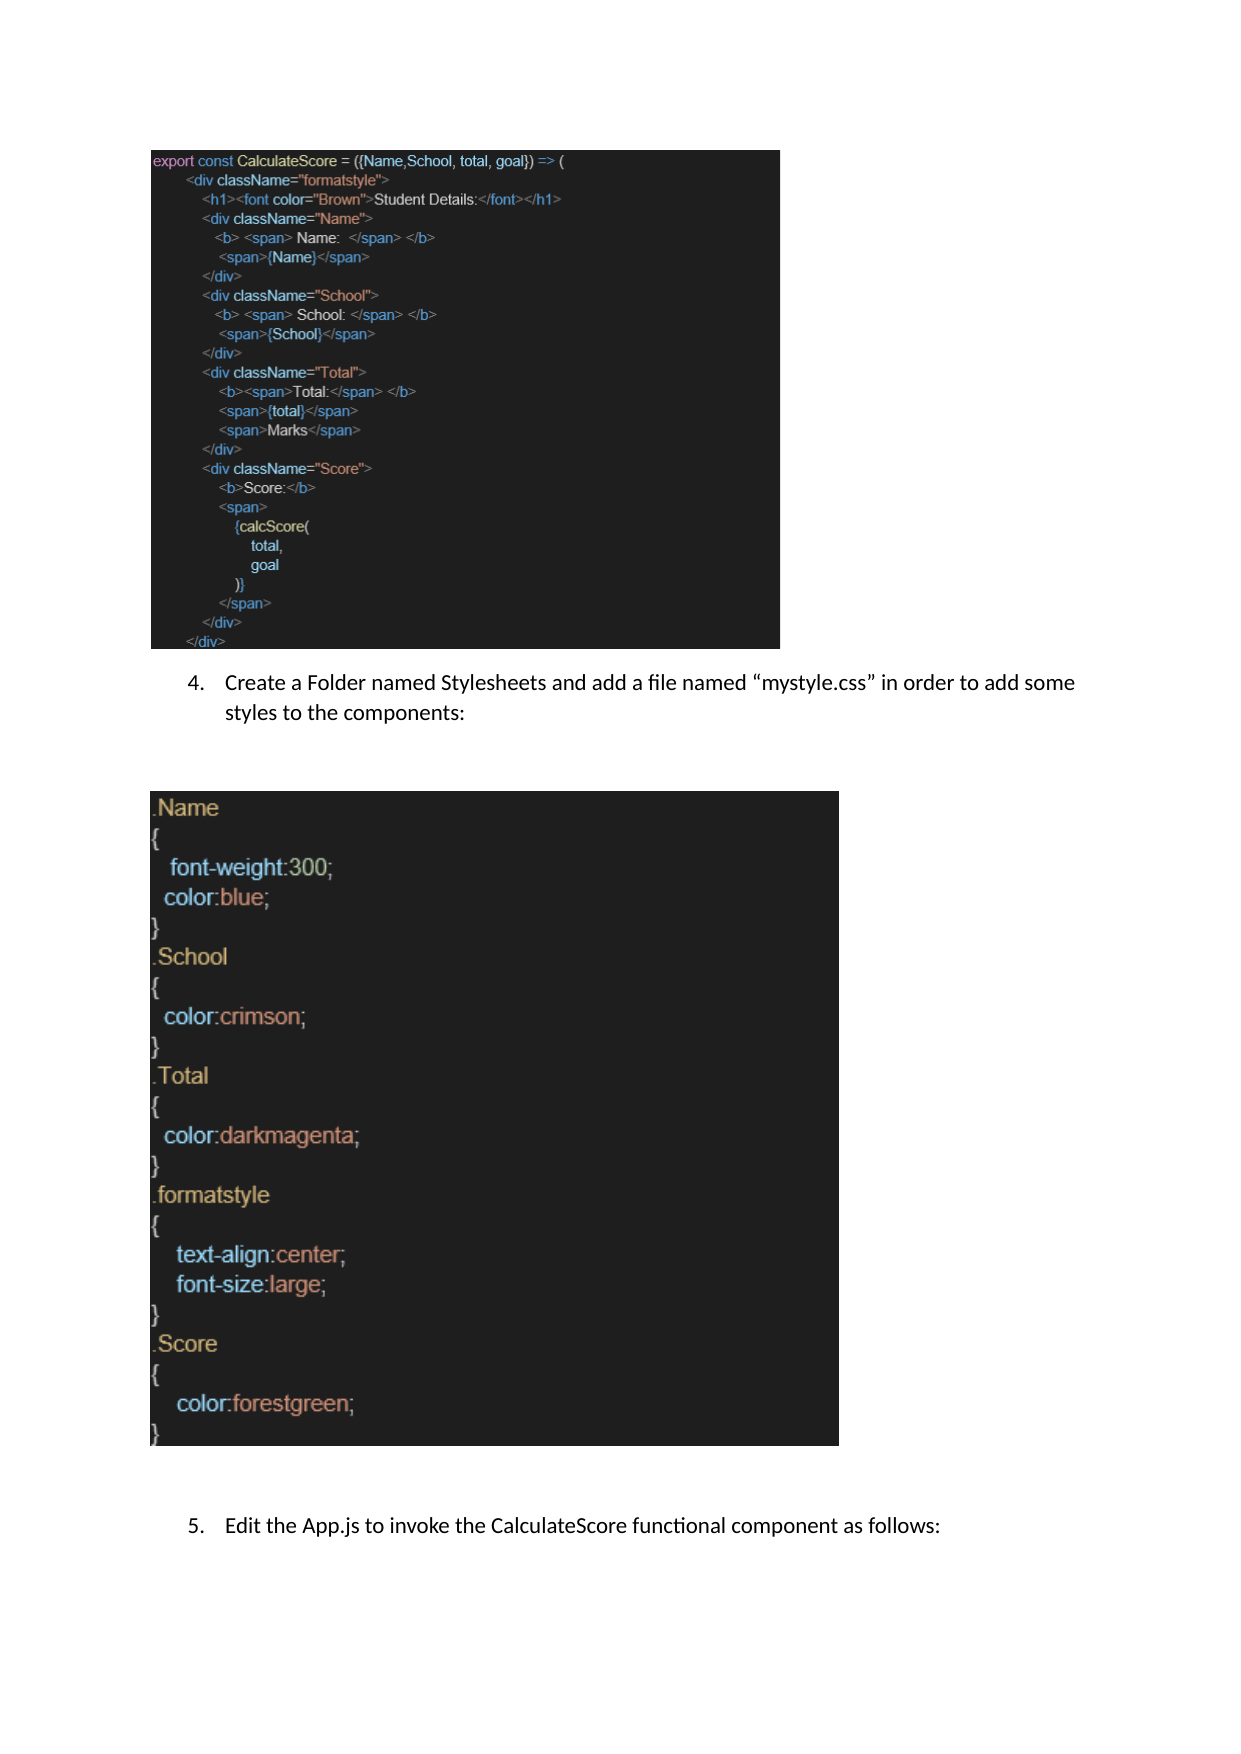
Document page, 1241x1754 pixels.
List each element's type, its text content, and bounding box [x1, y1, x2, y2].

picture [150, 150, 780, 649]
list Edit the App.js to invoke the CalculateScore functional component as follows: [187, 1511, 1090, 1539]
list Create a Folder named Stylesheets and add a file named “mystyle.css” in order to add some styles to the components: [187, 668, 1090, 726]
picture [150, 791, 839, 1446]
